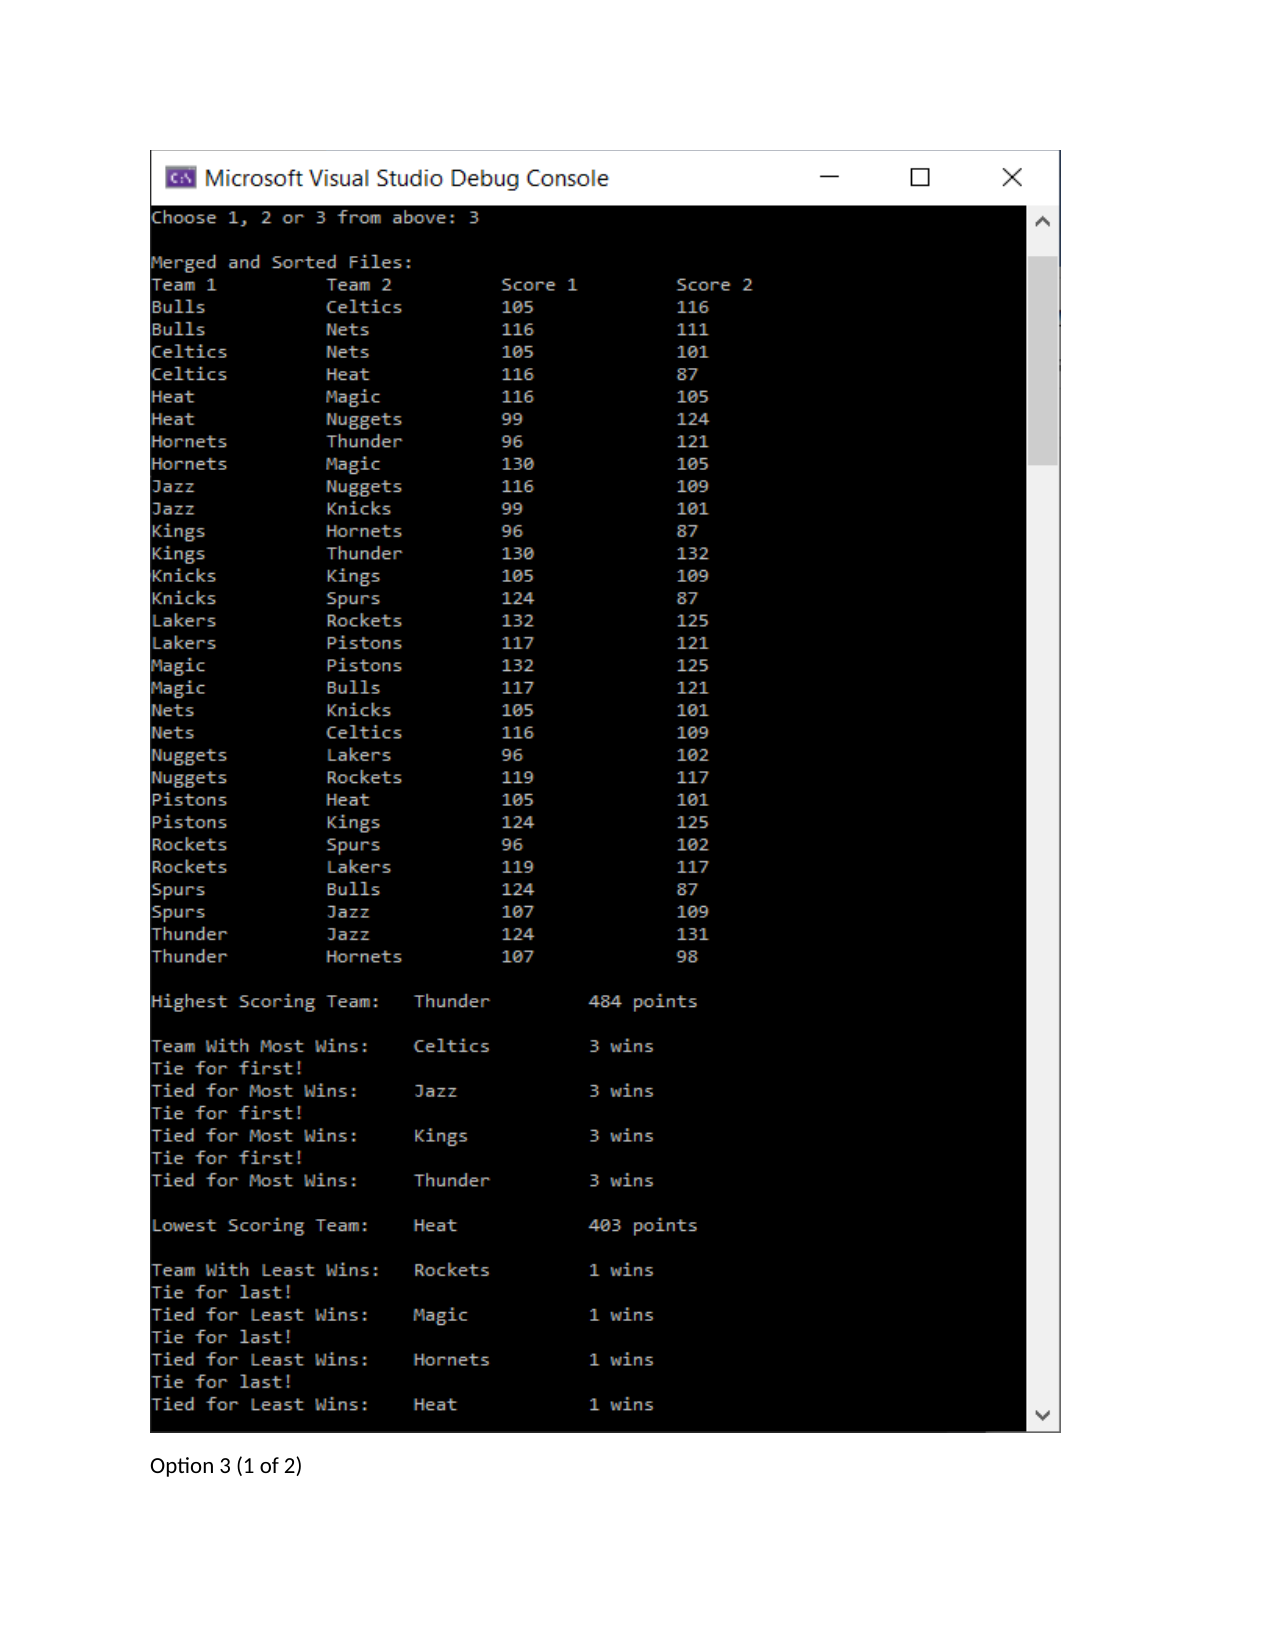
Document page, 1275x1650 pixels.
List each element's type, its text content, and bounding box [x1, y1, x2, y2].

text Option 3 (1 of 2) [150, 1451, 1125, 1479]
picture [150, 150, 1061, 1433]
